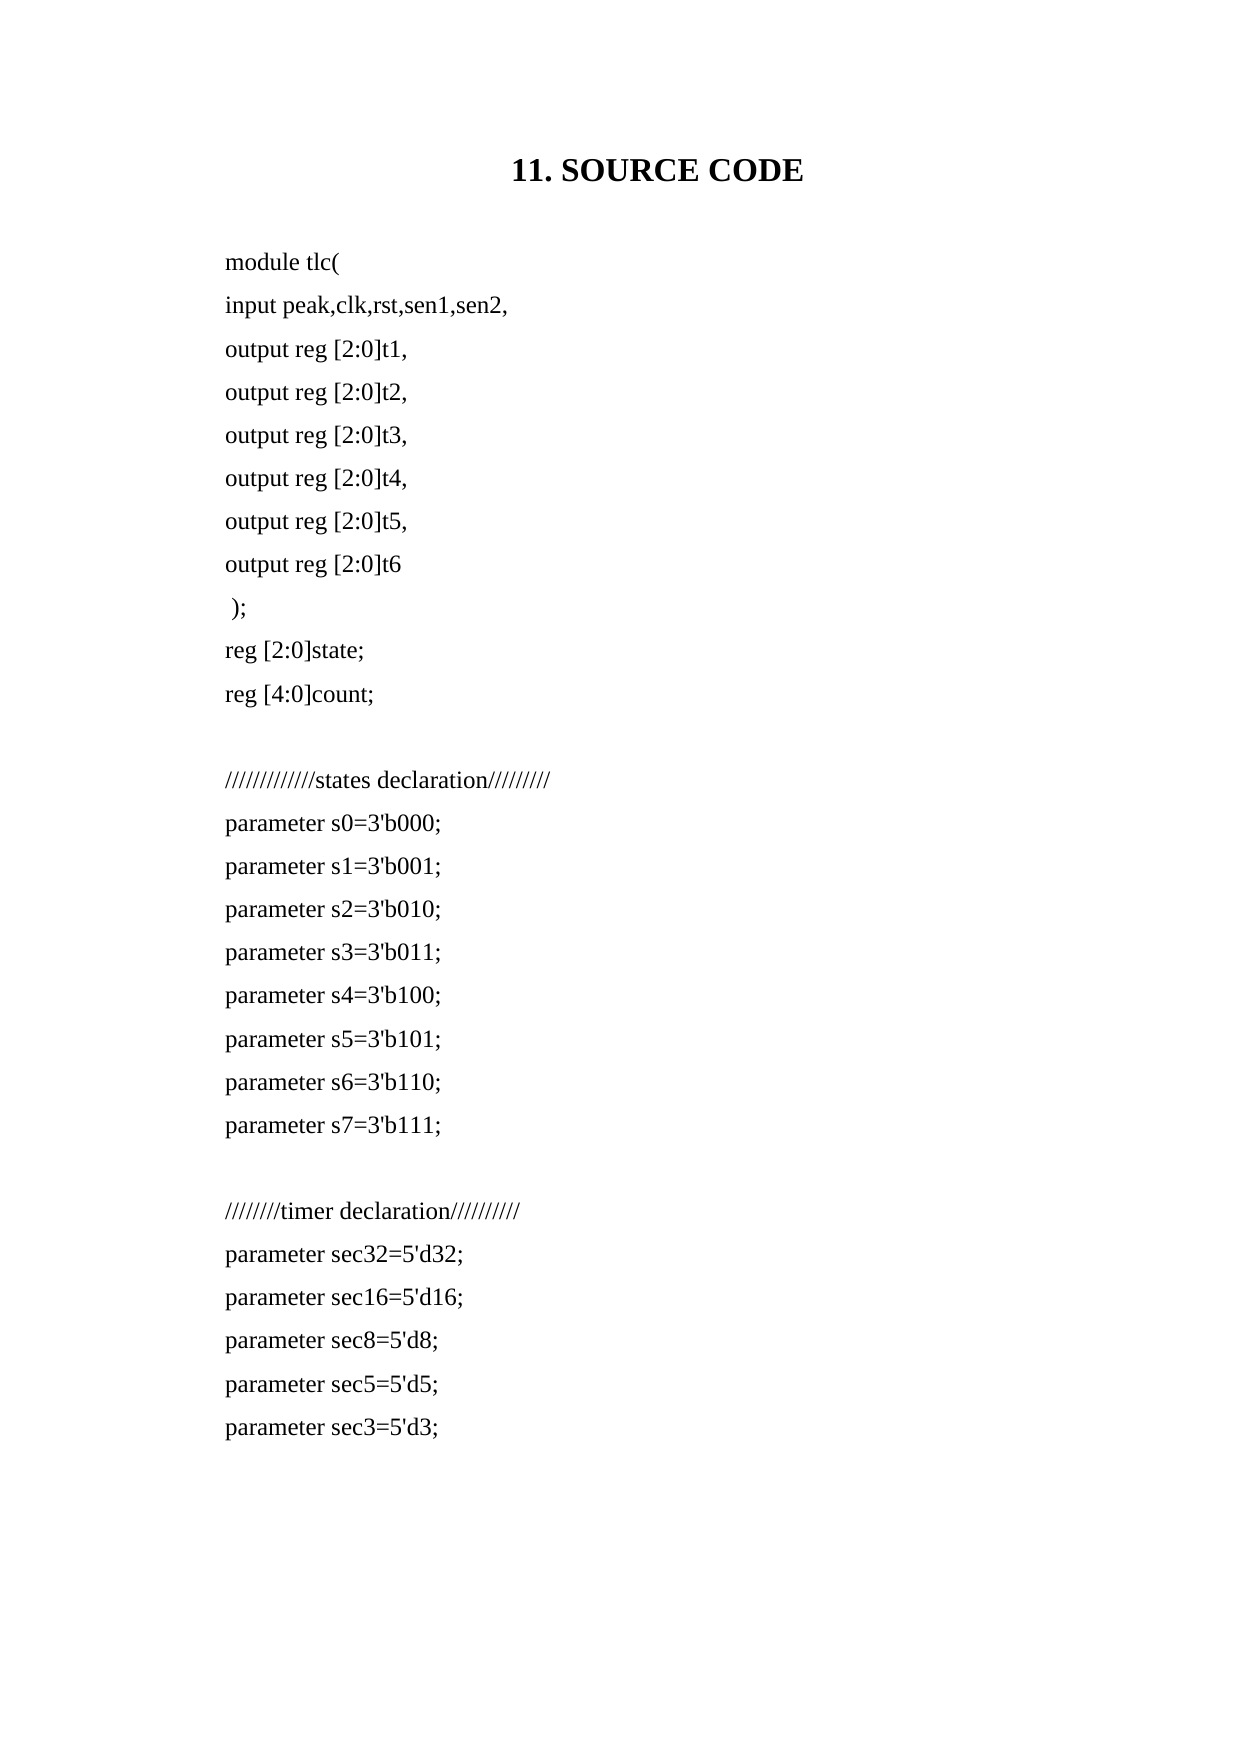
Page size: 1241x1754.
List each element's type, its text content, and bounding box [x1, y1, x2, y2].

text input peak,clk,rst,sen1,sen2, [225, 291, 1090, 319]
text parameter sec3=5'd3; [225, 1412, 1090, 1441]
text output reg [2:0]t3, [225, 420, 1090, 449]
text parameter sec16=5'd16; [225, 1282, 1090, 1311]
text output reg [2:0]t1, [225, 334, 1090, 362]
text parameter s4=3'b100; [225, 981, 1090, 1009]
text output reg [2:0]t2, [225, 377, 1090, 406]
text output reg [2:0]t5, [225, 506, 1090, 535]
text ////////timer declaration////////// [225, 1196, 1090, 1225]
text reg [4:0]count; [225, 679, 1090, 707]
text parameter s3=3'b011; [225, 937, 1090, 966]
text output reg [2:0]t6 [225, 549, 1090, 578]
text ); [225, 592, 1090, 621]
text parameter s5=3'b101; [225, 1024, 1090, 1052]
text parameter s0=3'b000; [225, 808, 1090, 837]
text parameter s6=3'b110; [225, 1067, 1090, 1096]
text /////////////states declaration///////// [225, 765, 1090, 794]
text module tlc( [225, 247, 1090, 276]
text parameter sec32=5'd32; [225, 1239, 1090, 1268]
text parameter sec8=5'd8; [225, 1326, 1090, 1354]
text output reg [2:0]t4, [225, 463, 1090, 492]
text parameter s2=3'b010; [225, 894, 1090, 923]
text 11. SOURCE CODE [225, 150, 1090, 188]
text parameter s7=3'b111; [225, 1110, 1090, 1139]
text reg [2:0]state; [225, 636, 1090, 664]
text parameter sec5=5'd5; [225, 1369, 1090, 1397]
text parameter s1=3'b001; [225, 851, 1090, 880]
